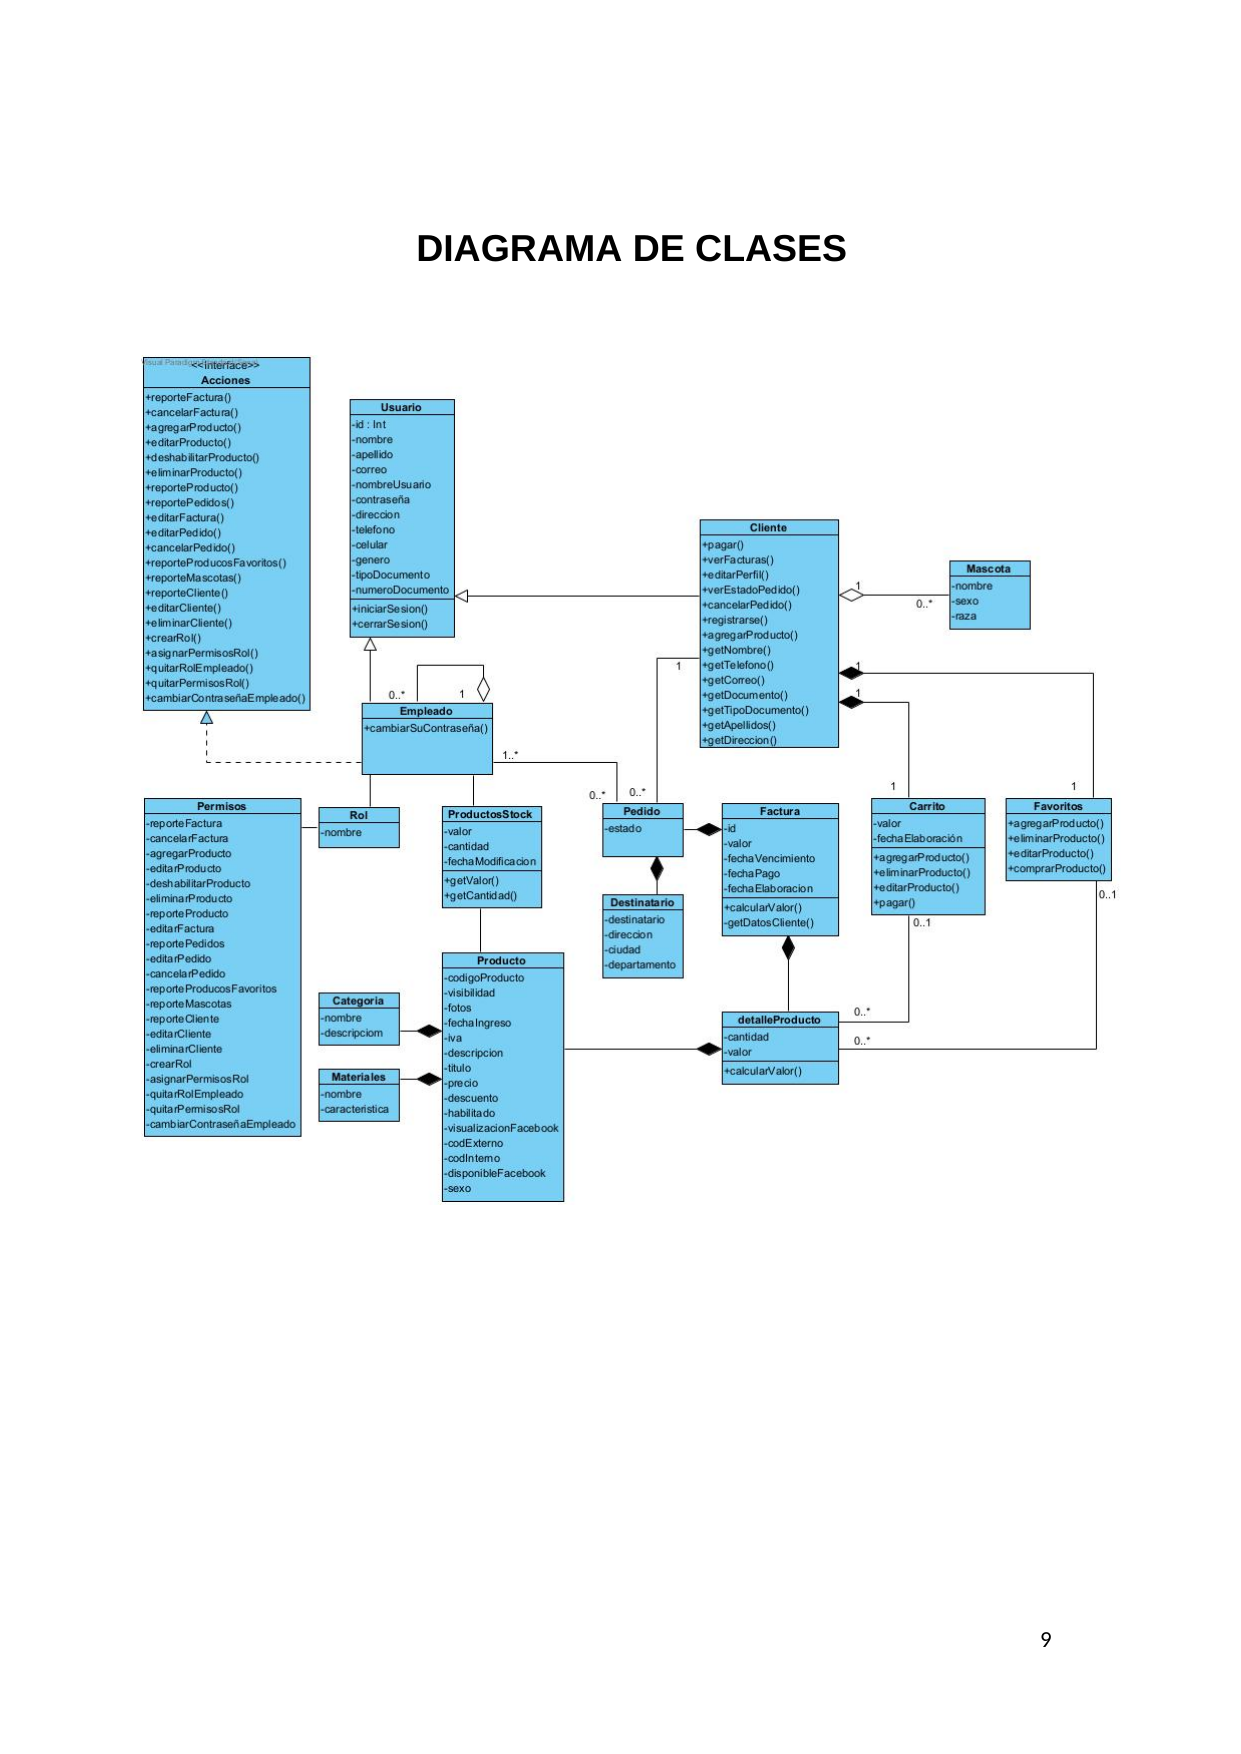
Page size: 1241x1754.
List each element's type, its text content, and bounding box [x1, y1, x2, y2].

text DIAGRAMA DE CLASES [73, 226, 1190, 269]
picture [141, 355, 1133, 1205]
